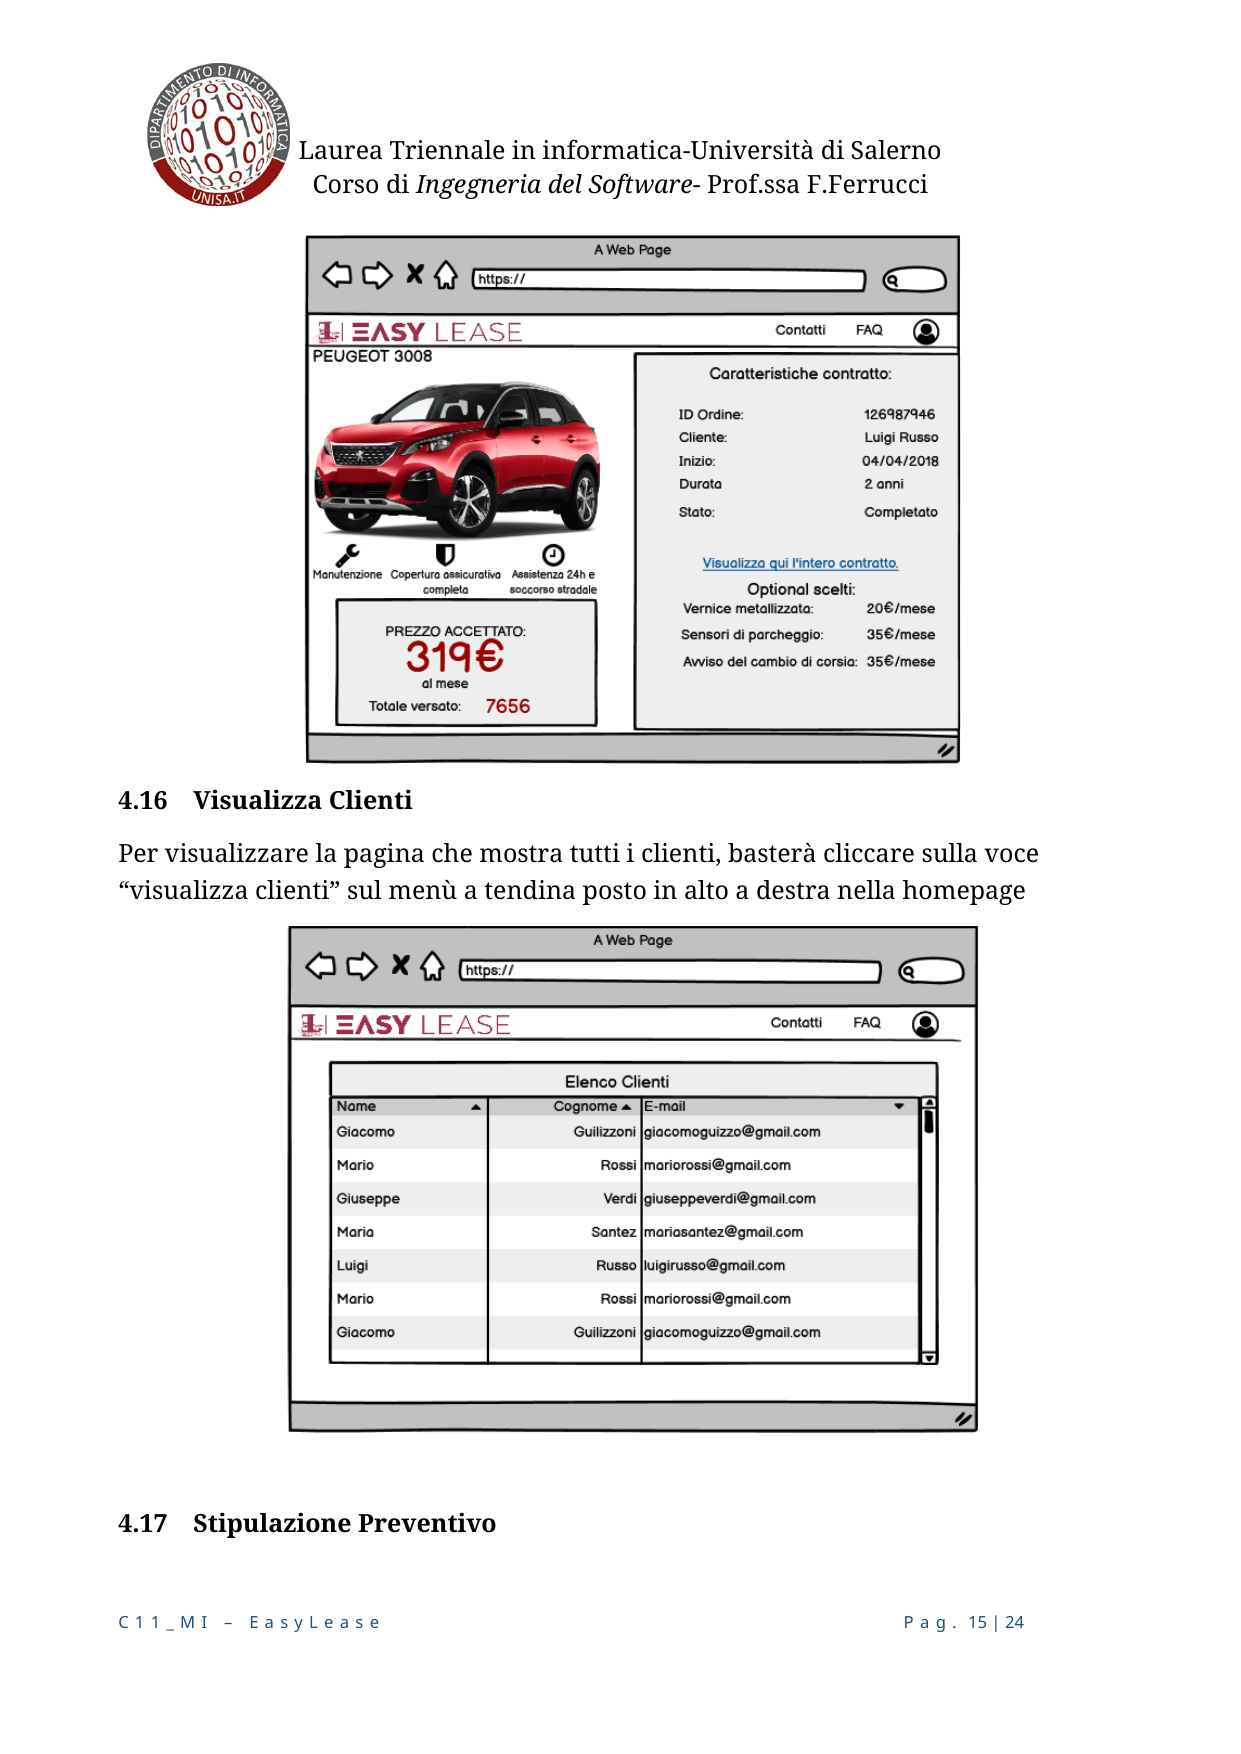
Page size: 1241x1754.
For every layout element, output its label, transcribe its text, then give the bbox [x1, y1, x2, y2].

picture [280, 235, 961, 764]
list Visualizza Clienti [118, 782, 1122, 816]
text Per visualizzare la pagina che mostra tutti i clienti, basterà cliccare sulla voce “visualizza clienti” sul menù a tendina posto in alto a destra nella homepage [118, 836, 1122, 907]
list Stipulazione Preventivo [118, 1505, 1122, 1539]
picture [147, 63, 290, 206]
picture [262, 926, 979, 1433]
